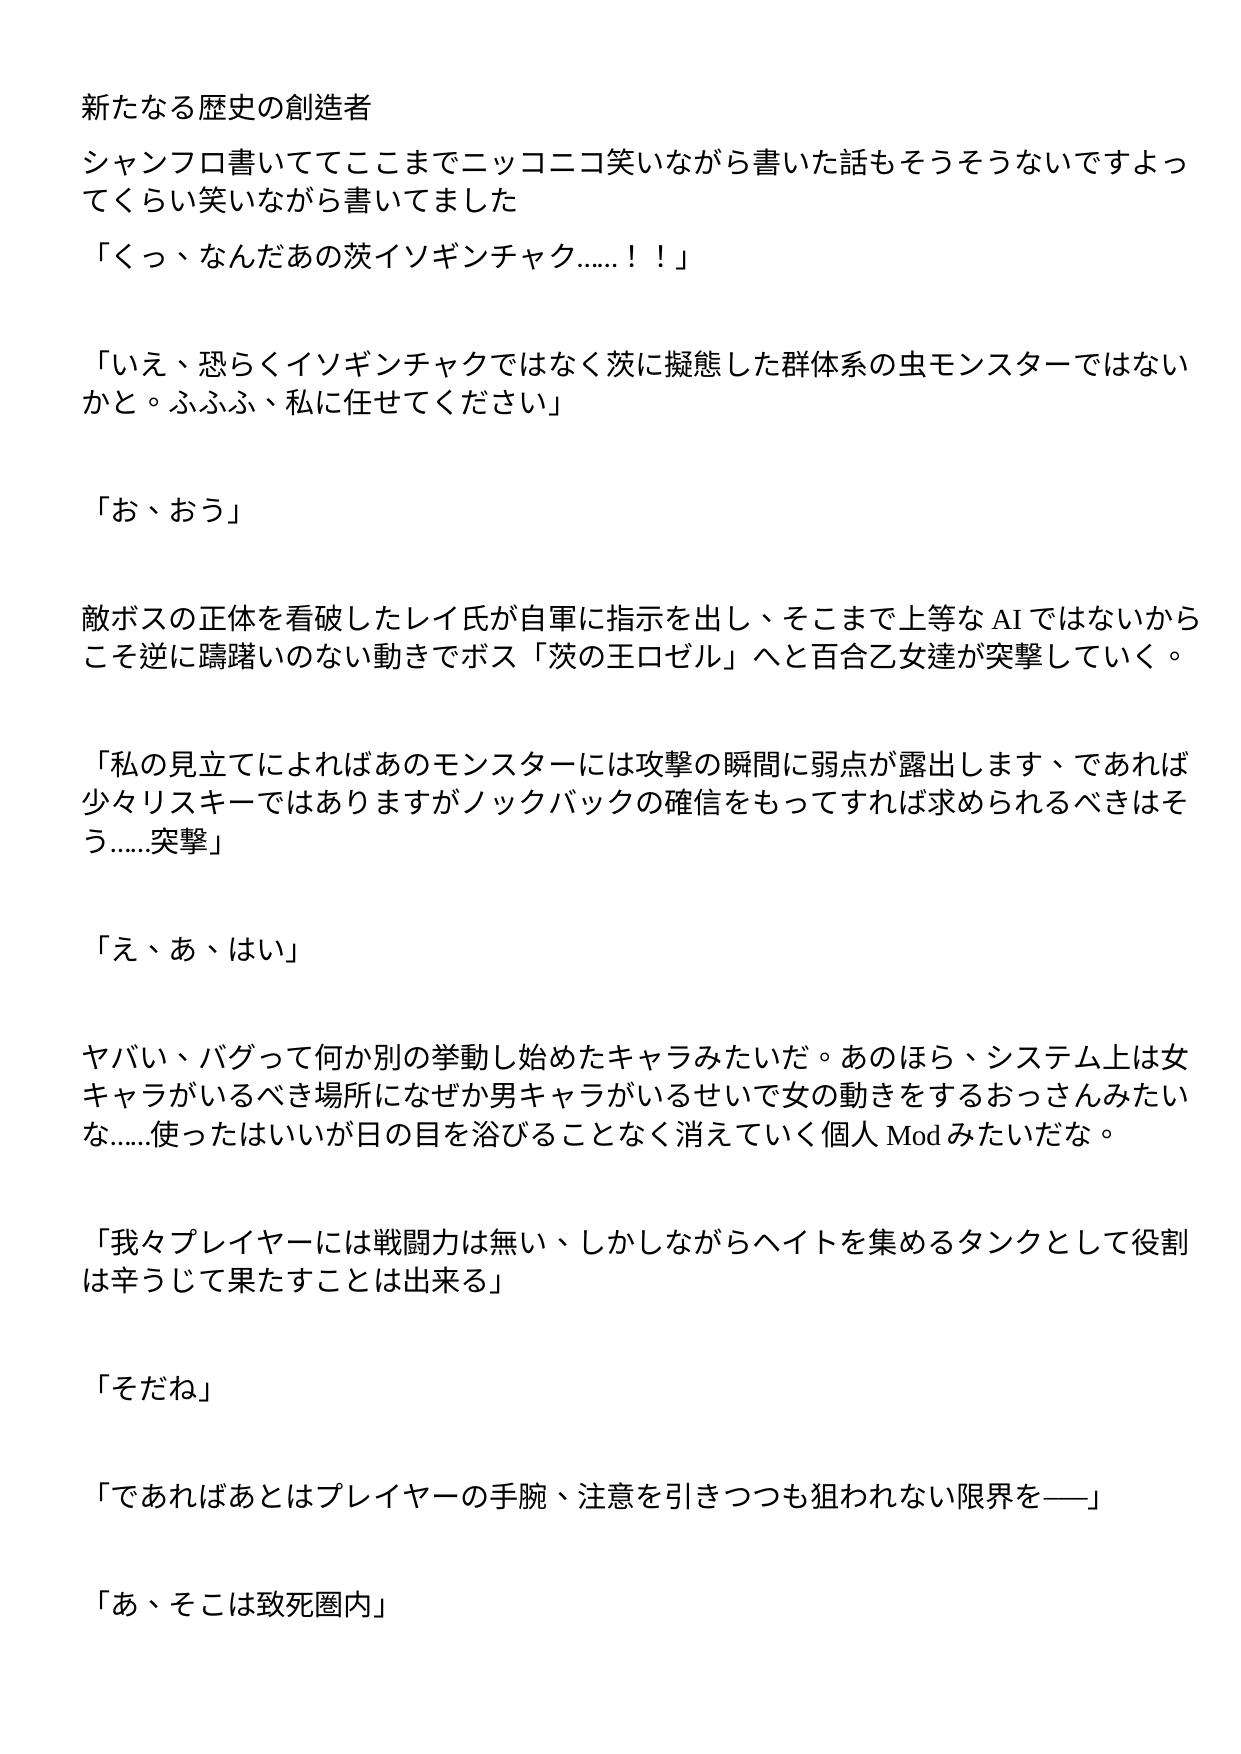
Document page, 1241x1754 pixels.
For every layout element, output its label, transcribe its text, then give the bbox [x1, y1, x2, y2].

text 「であればあとはプレイヤーの手腕、注意を引きつつも狙われない限界を───」 [81, 1479, 1215, 1514]
text 敵ボスの正体を看破したレイ氏が自軍に指示を出し、そこまで上等なAIではないからこそ逆に躊躇いのない動きでボス「茨の王ロゼル」へと百合乙女達が突撃していく。 [81, 601, 1215, 675]
text 「そだね」 [81, 1371, 1215, 1407]
text 新たなる歴史の創造者 [81, 90, 1215, 126]
text 「いえ、恐らくイソギンチャクではなく茨に擬態した群体系の虫モンスターではないかと。ふふふ、私に任せてください」 [81, 347, 1215, 421]
text 「くっ、なんだあの茨イソギンチャク……！！」 [81, 239, 1215, 274]
text 「お、おう」 [81, 493, 1215, 528]
text 「我々プレイヤーには戦闘力は無い、しかしながらヘイトを集めるタンクとして役割は辛うじて果たすことは出来る」 [81, 1225, 1215, 1299]
text 「あ、そこは致死圏内」 [81, 1587, 1215, 1622]
text ヤバい、バグって何か別の挙動し始めたキャラみたいだ。あのほら、システム上は女キャラがいるべき場所になぜか男キャラがいるせいで女の動きをするおっさんみたいな……使ったはいいが日の目を浴びることなく消えていく個人Modみたいだな。 [81, 1040, 1215, 1152]
text 「え、あ、はい」 [81, 932, 1215, 968]
text 「私の見立てによればあのモンスターには攻撃の瞬間に弱点が露出します、であれば少々リスキーではありますがノックバックの確信をもってすれば求められるべきはそう……突撃」 [81, 747, 1215, 860]
text シャンフロ書いててここまでニッコニコ笑いながら書いた話もそうそうないですよってくらい笑いながら書いてました [81, 145, 1215, 219]
